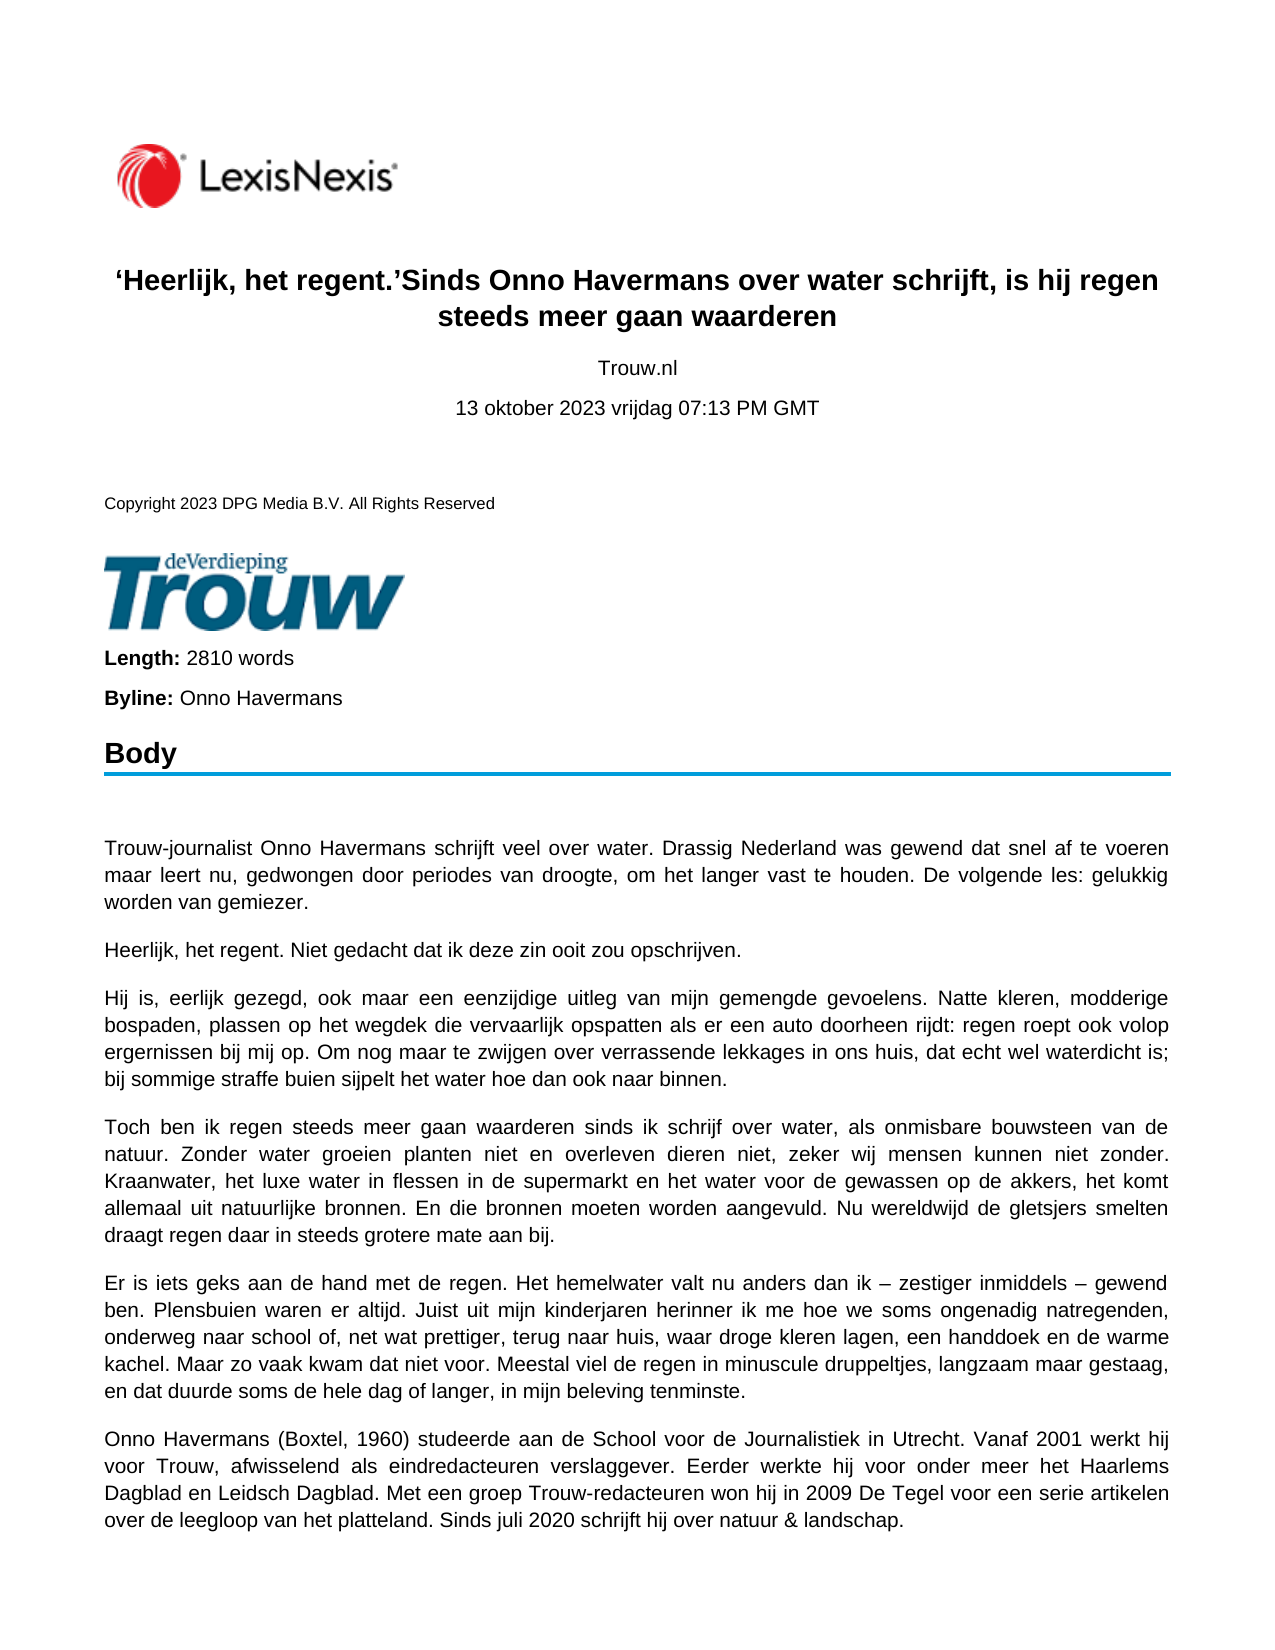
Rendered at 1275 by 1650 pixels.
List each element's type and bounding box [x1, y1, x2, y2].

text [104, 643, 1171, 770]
picture [104, 553, 405, 631]
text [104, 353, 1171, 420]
picture [104, 144, 412, 208]
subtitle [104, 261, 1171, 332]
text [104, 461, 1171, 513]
picture [203, 586, 227, 618]
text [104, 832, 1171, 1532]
